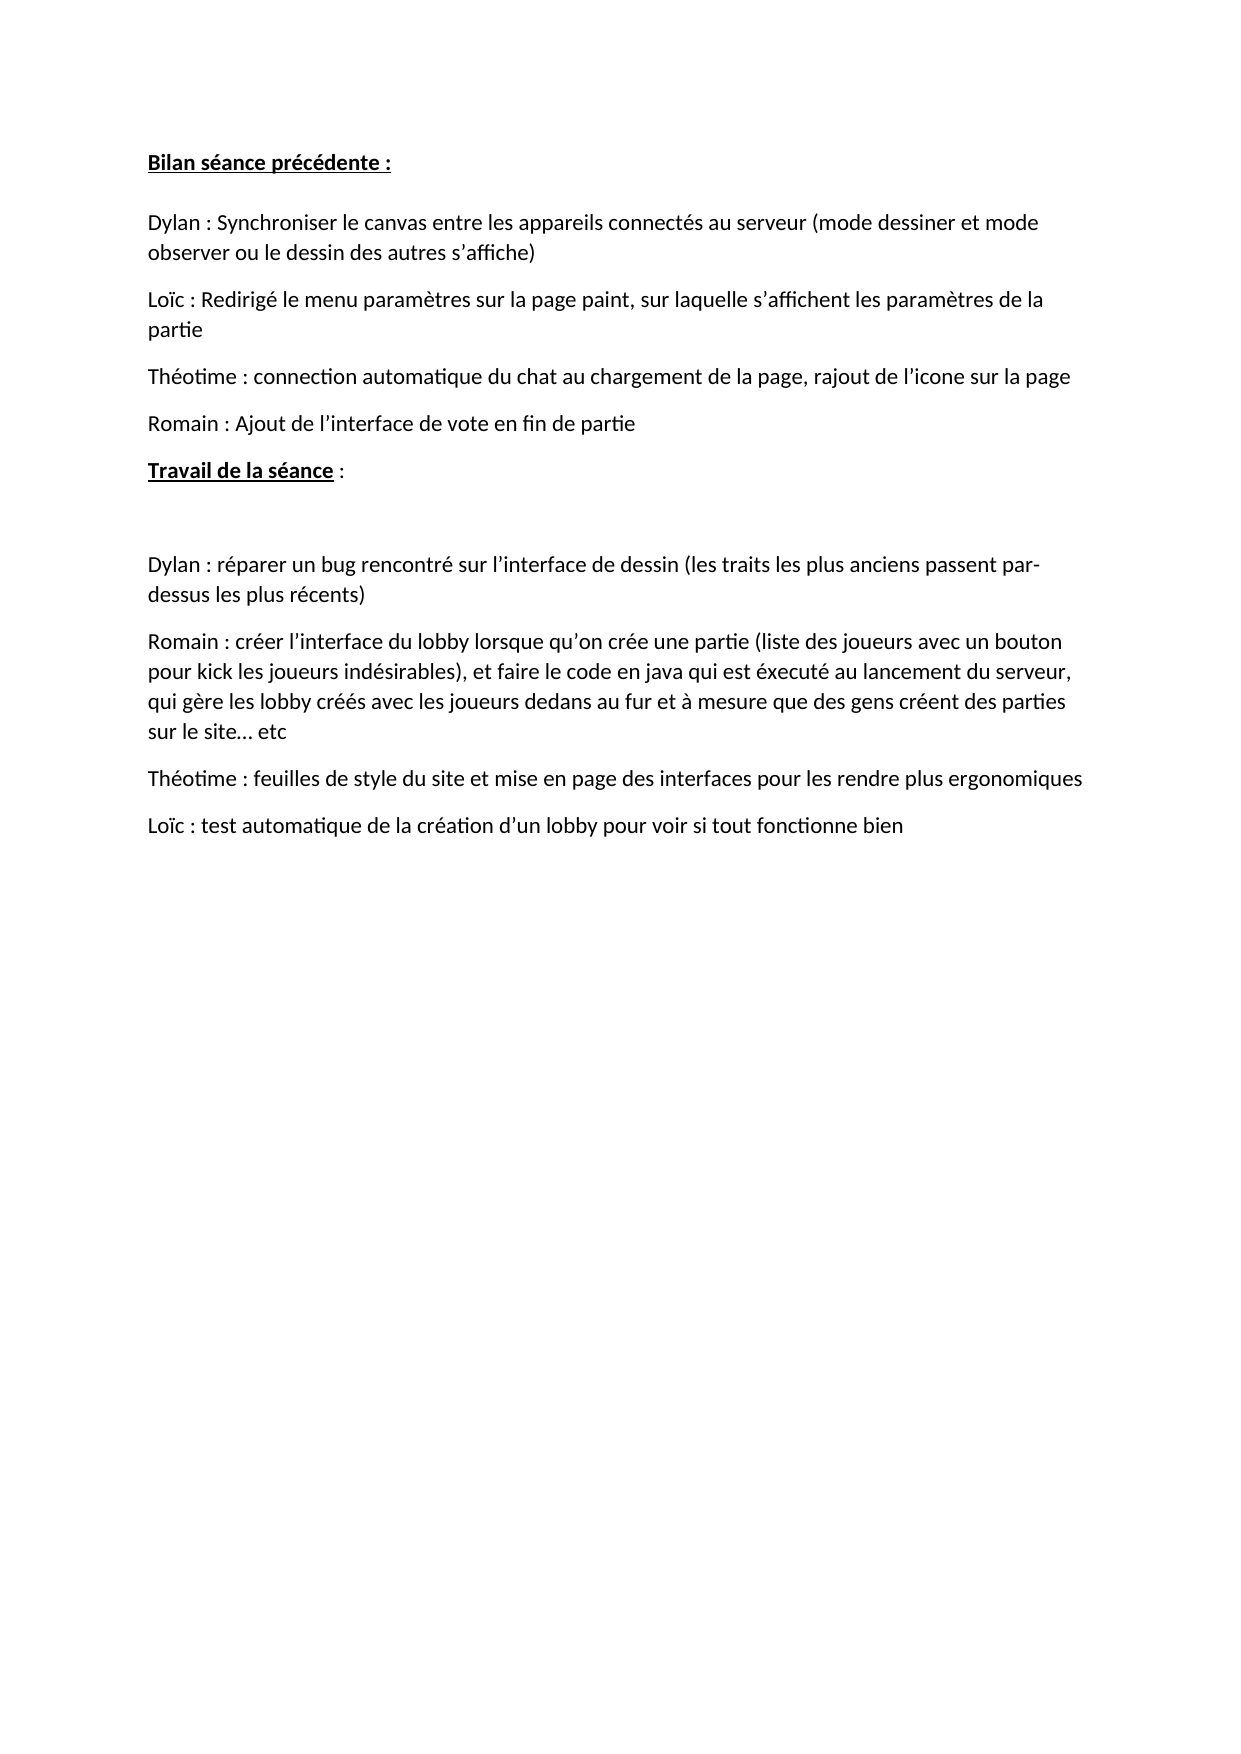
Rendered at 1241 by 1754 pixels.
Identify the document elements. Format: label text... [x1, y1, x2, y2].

text Travail de la séance : [148, 456, 1093, 484]
text Romain : Ajout de l’interface de vote en fin de partie [148, 409, 1093, 437]
text Théotime : feuilles de style du site et mise en page des interfaces pour les rendre plus ergonomiques [148, 764, 1093, 792]
text Bilan séance précédente : Dylan : Synchroniser le canvas entre les appareils connectés au serveur (mode dessiner et mode observer ou le dessin des autres s’affiche) [148, 148, 1093, 266]
text Loïc : Redirigé le menu paramètres sur la page paint, sur laquelle s’affichent les paramètres de la partie [148, 285, 1093, 343]
text Loïc : test automatique de la création d’un lobby pour voir si tout fonctionne bien [148, 811, 1093, 839]
text Dylan : réparer un bug rencontré sur l’interface de dessin (les traits les plus anciens passent par-dessus les plus récents) [148, 550, 1093, 608]
text Romain : créer l’interface du lobby lorsque qu’on crée une partie (liste des joueurs avec un bouton pour kick les joueurs indésirables), et faire le code en java qui est éxecuté au lancement du serveur, qui gère les lobby créés avec les joueurs dedans au fur et à mesure que des gens créent des parties sur le site… etc [148, 627, 1093, 745]
text Théotime : connection automatique du chat au chargement de la page, rajout de l’icone sur la page [148, 362, 1093, 390]
